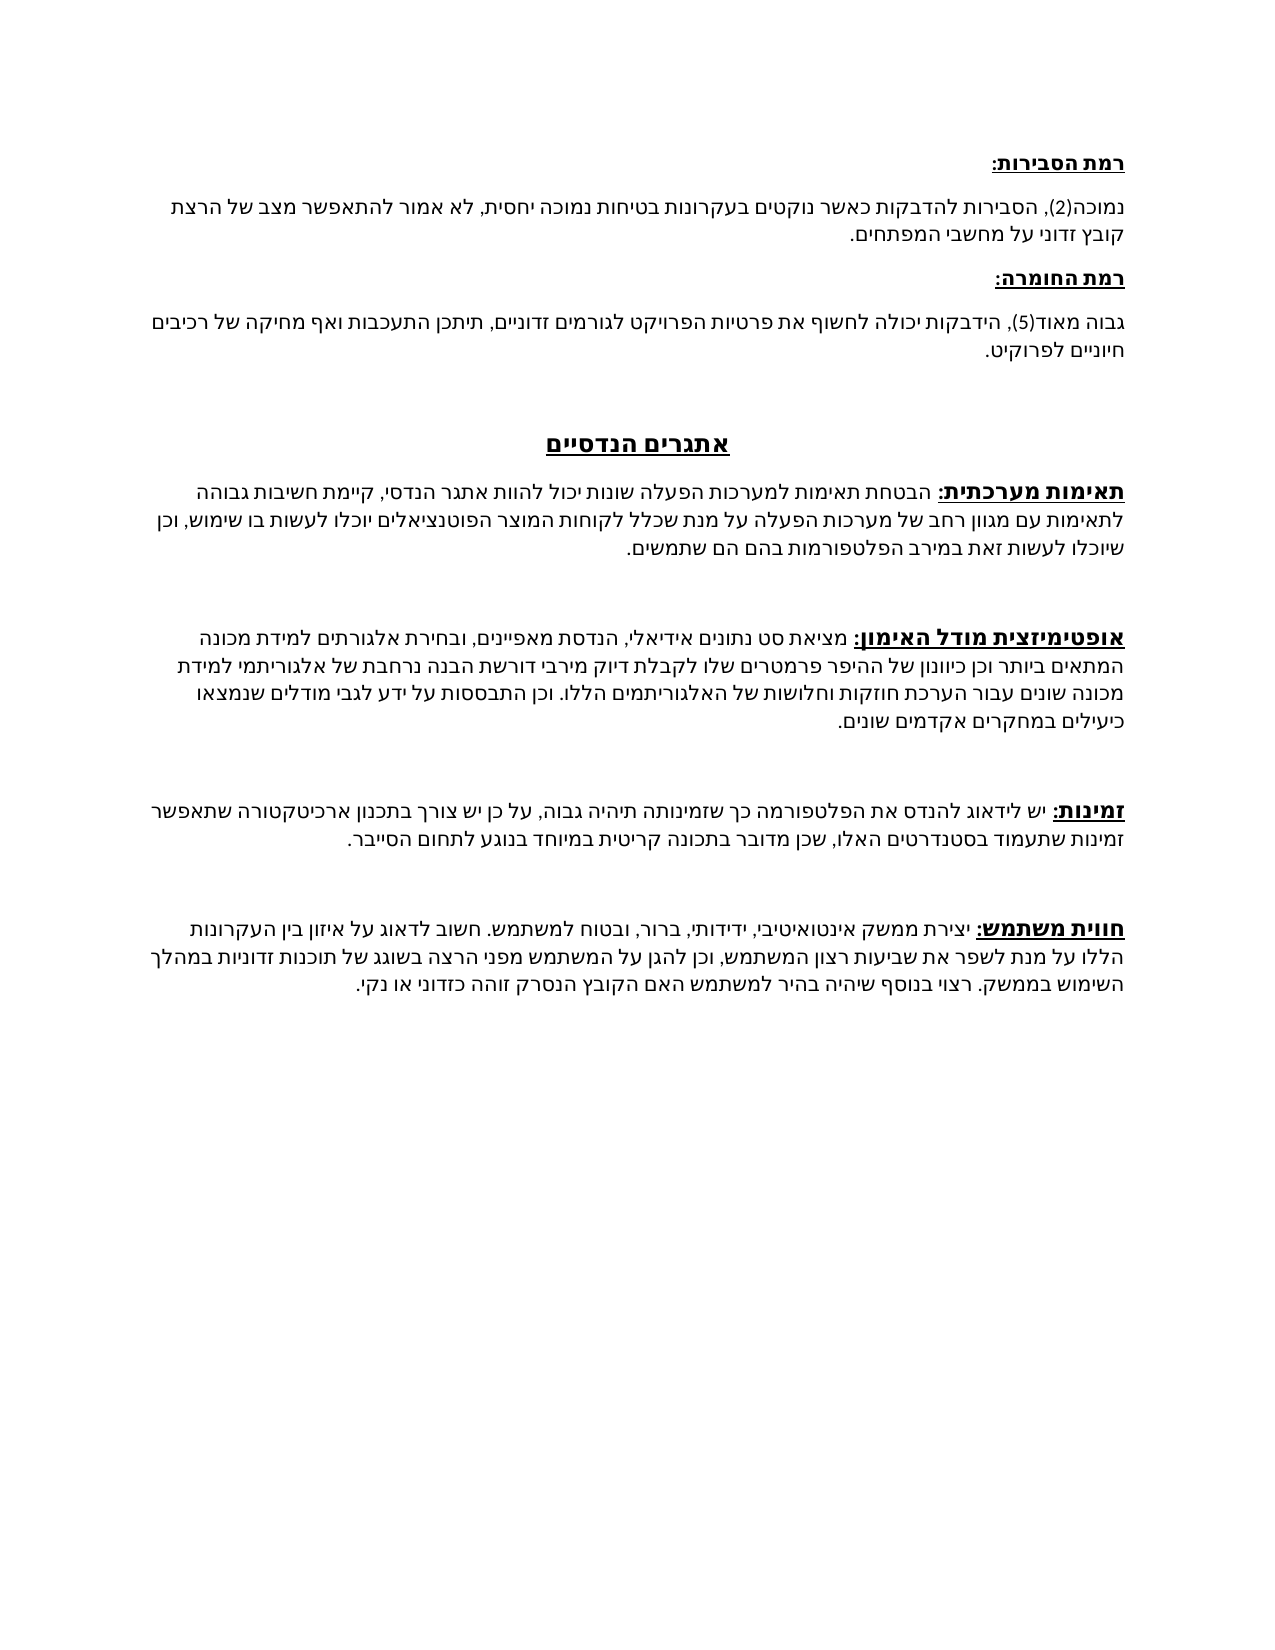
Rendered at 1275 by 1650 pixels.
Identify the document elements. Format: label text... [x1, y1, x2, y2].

text אופטימיזצית מודל האימון: מציאת סט נתונים אידיאלי, הנדסת מאפיינים, ובחירת אלגורתים למידת מכונה המתאים ביותר וכן כיוונון של ההיפר פרמטרים שלו לקבלת דיוק מירבי דורשת הבנה נרחבת של אלגוריתמי למידת מכונה שונים עבור הערכת חוזקות וחלושות של האלגוריתמים הללו. וכן התבססות על ידע לגבי מודלים שנמצאו כיעילים במחקרים אקדמים שונים. [150, 623, 1125, 733]
text תאימות מערכתית: הבטחת תאימות למערכות הפעלה שונות יכול להוות אתגר הנדסי, קיימת חשיבות גבוהה לתאימות עם מגוון רחב של מערכות הפעלה על מנת שכלל לקוחות המוצר הפוטנציאלים יוכלו לעשות בו שימוש, וכן שיוכלו לעשות זאת במירב הפלטפורמות בהם הם שתמשים. [150, 477, 1125, 560]
text זמינות: יש לידאוג להנדס את הפלטפורמה כך שזמינותה תיהיה גבוה, על כן יש צורך בתכנון ארכיטקטורה שתאפשר זמינות שתעמוד בסטנדרטים האלו, שכן מדובר בתכונה קריטית במיוחד בנוגע לתחום הסייבר. [150, 796, 1125, 851]
text רמת הסבירות: [150, 150, 1125, 175]
text אתגרים הנדסיים [150, 428, 1125, 458]
text נמוכה(2), הסבירות להדבקות כאשר נוקטים בעקרונות בטיחות נמוכה יחסית, לא אמור להתאפשר מצב של הרצת קובץ זדוני על מחשבי המפתחים. [150, 194, 1125, 247]
text חווית משתמש: יצירת ממשק אינטואיטיבי, ידידותי, ברור, ובטוח למשתמש. חשוב לדאוג על איזון בין העקרונות הללו על מנת לשפר את שביעות רצון המשתמש, וכן להגן על המשתמש מפני הרצה בשוגג של תוכנות זדוניות במהלך השימוש בממשק. רצוי בנוסף שיהיה בהיר למשתמש האם הקובץ הנסרק זוהה כזדוני או נקי. [150, 914, 1125, 997]
text רמת החומרה: [150, 266, 1125, 291]
text גבוה מאוד(5), הידבקות יכולה לחשוף את פרטיות הפרויקט לגורמים זדוניים, תיתכן התעכבות ואף מחיקה של רכיבים חיוניים לפרוקיט. [150, 309, 1125, 362]
